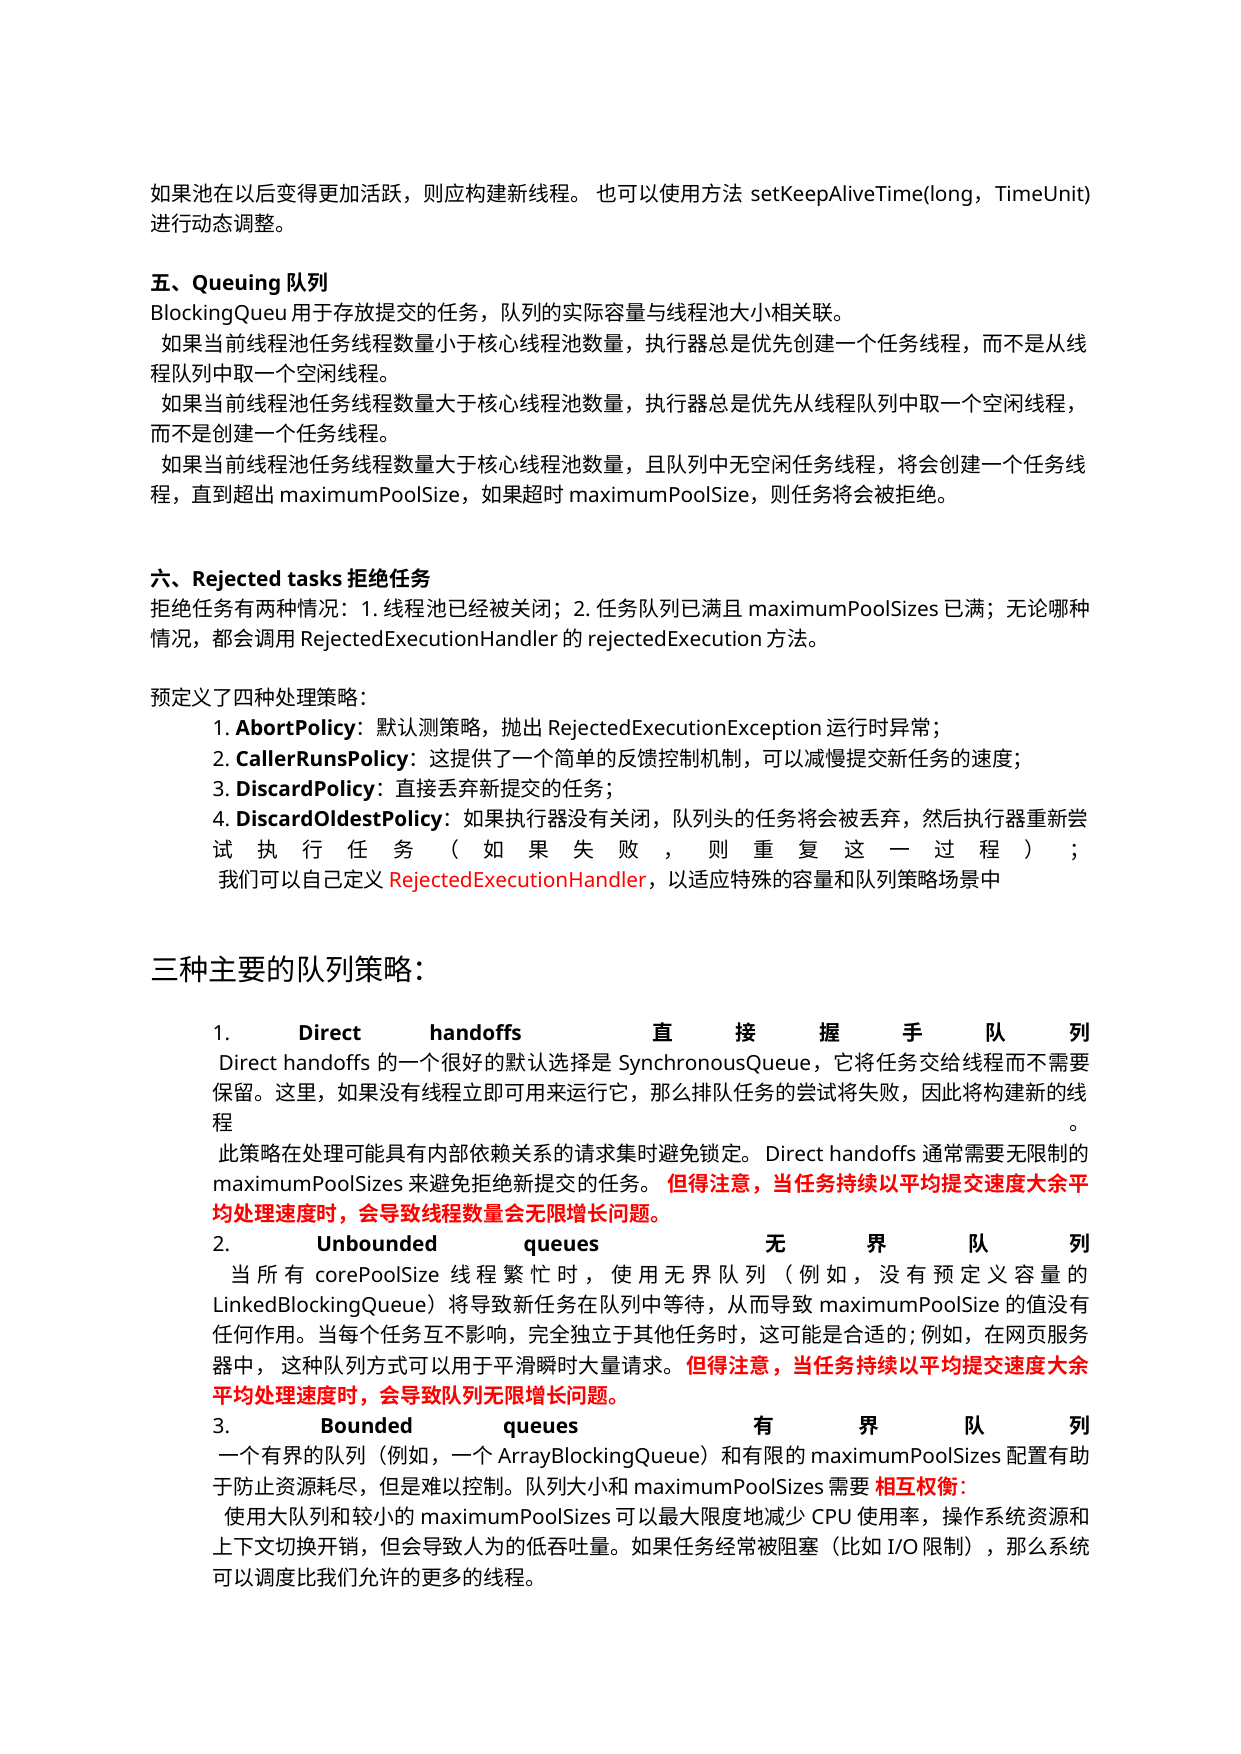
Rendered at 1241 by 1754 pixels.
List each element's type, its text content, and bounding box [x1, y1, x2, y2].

list 2. CallerRunsPolicy：这提供了一个简单的反馈控制机制，可以减慢提交新任务的速度； [212, 742, 1090, 772]
list 拒绝任务有两种情况：1. 线程池已经被关闭；2. 任务队列已满且maximumPoolSizes已满；无论哪种情况，都会调用RejectedExecutionHandler的rejectedExecution方法。 [150, 592, 1090, 653]
list  如果当前线程池任务线程数量大于核心线程池数量，执行器总是优先从线程队列中取一个空闲线程，而不是创建一个任务线程。 [150, 387, 1090, 448]
list 预定义了四种处理策略： [150, 681, 1090, 712]
list 五、Queuing 队列 [150, 266, 1090, 296]
subtitle BlockingQueu用于存放提交的任务，队列的实际容量与线程池大小相关联。 [150, 296, 1090, 327]
subtitle 三种主要的队列策略： [150, 947, 1090, 989]
list  使用大队列和较小的maximumPoolSizes可以最大限度地减少CPU使用率，操作系统资源和上下文切换开销，但会导致人为的低吞吐量。如果任务经常被阻塞（比如I/O限制），那么系统可以调度比我们允许的更多的线程。 [212, 1500, 1090, 1591]
list  如果当前线程池任务线程数量大于核心线程池数量，且队列中无空闲任务线程，将会创建一个任务线程，直到超出maximumPoolSize，如果超时maximumPoolSize，则任务将会被拒绝。 [150, 448, 1090, 508]
list 4. DiscardOldestPolicy：如果执行器没有关闭，队列头的任务将会被丢弃，然后执行器重新尝试执行任务（如果失败，则重复这一过程）； 我们可以自己定义RejectedExecutionHandler，以适应特殊的容量和队列策略场景中 [212, 803, 1090, 893]
list 3. Bounded queues 有界队列 一个有界的队列（例如，一个ArrayBlockingQueue）和有限的maximumPoolSizes配置有助于防止资源耗尽，但是难以控制。队列大小和maximumPoolSizes需要 相互权衡： [212, 1409, 1090, 1500]
list 2. Unbounded queues 无界队列 当所有corePoolSize线程繁忙时，使用无界队列（例如，没有预定义容量的LinkedBlockingQueue）将导致新任务在队列中等待，从而导致maximumPoolSize的值没有任何作用。当每个任务互不影响，完全独立于其他任务时，这可能是合适的; 例如，在网页服务器中， 这种队列方式可以用于平滑瞬时大量请求。但得注意，当任务持续以平均提交速度大余平均处理速度时，会导致队列无限增长问题。 [212, 1228, 1090, 1409]
list 1. Direct handoffs 直接握手队列 Direct handoffs 的一个很好的默认选择是 SynchronousQueue，它将任务交给线程而不需要保留。这里，如果没有线程立即可用来运行它，那么排队任务的尝试将失败，因此将构建新的线程。 此策略在处理可能具有内部依赖关系的请求集时避免锁定。Direct handoffs 通常需要无限制的maximumPoolSizes来避免拒绝新提交的任务。 但得注意，当任务持续以平均提交速度大余平均处理速度时，会导致线程数量会无限增长问题。 [212, 1016, 1090, 1228]
list 1. AbortPolicy：默认测策略，抛出RejectedExecutionException运行时异常； [212, 712, 1090, 742]
list 3. DiscardPolicy：直接丢弃新提交的任务； [212, 772, 1090, 803]
list 如果池在以后变得更加活跃，则应构建新线程。 也可以使用方法setKeepAliveTime(long，TimeUnit)进行动态调整。 [150, 177, 1090, 238]
list 六、Rejected tasks 拒绝任务 [150, 562, 1090, 592]
list  如果当前线程池任务线程数量小于核心线程池数量，执行器总是优先创建一个任务线程，而不是从线程队列中取一个空闲线程。 [150, 327, 1090, 387]
